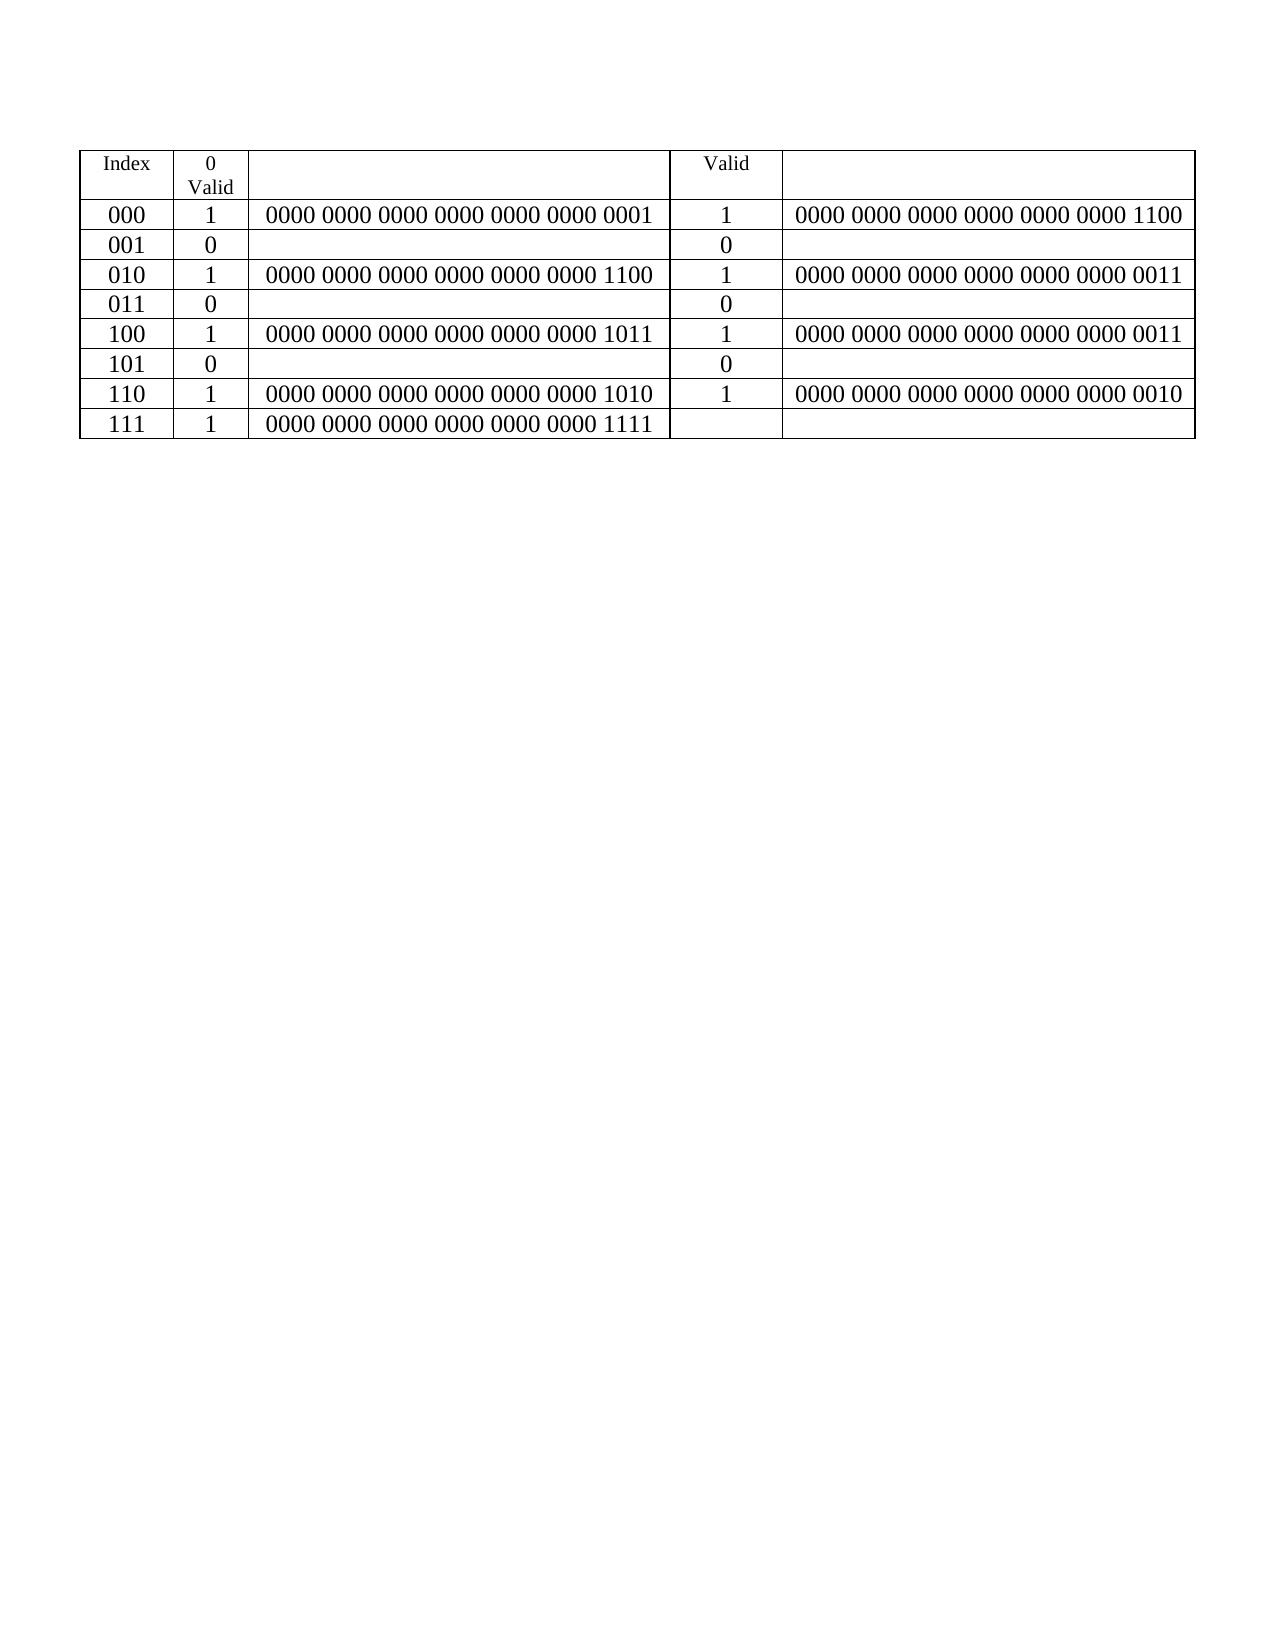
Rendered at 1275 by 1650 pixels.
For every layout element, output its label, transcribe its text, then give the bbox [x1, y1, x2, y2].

table_cell 1 [174, 260, 248, 288]
table_cell 1 [174, 409, 248, 437]
table_cell 1 [671, 200, 782, 229]
table_cell 100 [81, 319, 173, 348]
table_cell 0000 0000 0000 0000 0000 0000 1100 [783, 200, 1194, 229]
table_cell 0 [671, 349, 782, 378]
table_cell 0000 0000 0000 0000 0000 0000 1111 [249, 409, 669, 437]
table_cell 000 [81, 200, 173, 229]
table_cell 0 [174, 290, 248, 318]
table_cell 0 [671, 230, 782, 259]
table_cell 1 [671, 260, 782, 288]
table_cell 001 [81, 230, 173, 259]
table_cell 0 [174, 349, 248, 378]
table_cell 0000 0000 0000 0000 0000 0000 1011 [249, 319, 669, 348]
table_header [783, 151, 1194, 199]
table_cell 0000 0000 0000 0000 0000 0000 0001 [249, 200, 669, 229]
table_header Cache Index [81, 151, 173, 199]
table_header Block 0 Valid [174, 151, 248, 199]
table_cell [783, 409, 1194, 437]
table_cell 1 [174, 379, 248, 408]
table_cell [671, 409, 782, 437]
table_header Block 1 Valid [671, 151, 782, 199]
table_cell 0 [174, 230, 248, 259]
table_cell 0000 0000 0000 0000 0000 0000 1100 [249, 260, 669, 288]
table_cell [249, 349, 669, 378]
table_cell [783, 290, 1194, 318]
table_cell 0000 0000 0000 0000 0000 0000 0010 [783, 379, 1194, 408]
table_cell 110 [81, 379, 173, 408]
table_cell 1 [174, 200, 248, 229]
table_cell 0 [671, 290, 782, 318]
table_cell 1 [671, 379, 782, 408]
table_cell [783, 349, 1194, 378]
table_cell 1 [174, 319, 248, 348]
table_cell 1 [671, 319, 782, 348]
table_cell 011 [81, 290, 173, 318]
table_cell 111 [81, 409, 173, 437]
table_cell 101 [81, 349, 173, 378]
table_cell 0000 0000 0000 0000 0000 0000 1010 [249, 379, 669, 408]
table_cell 010 [81, 260, 173, 288]
table_cell [249, 230, 669, 259]
table_cell [783, 230, 1194, 259]
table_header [249, 151, 669, 199]
table_cell [249, 290, 669, 318]
table_cell 0000 0000 0000 0000 0000 0000 0011 [783, 319, 1194, 348]
table_cell 0000 0000 0000 0000 0000 0000 0011 [783, 260, 1194, 288]
